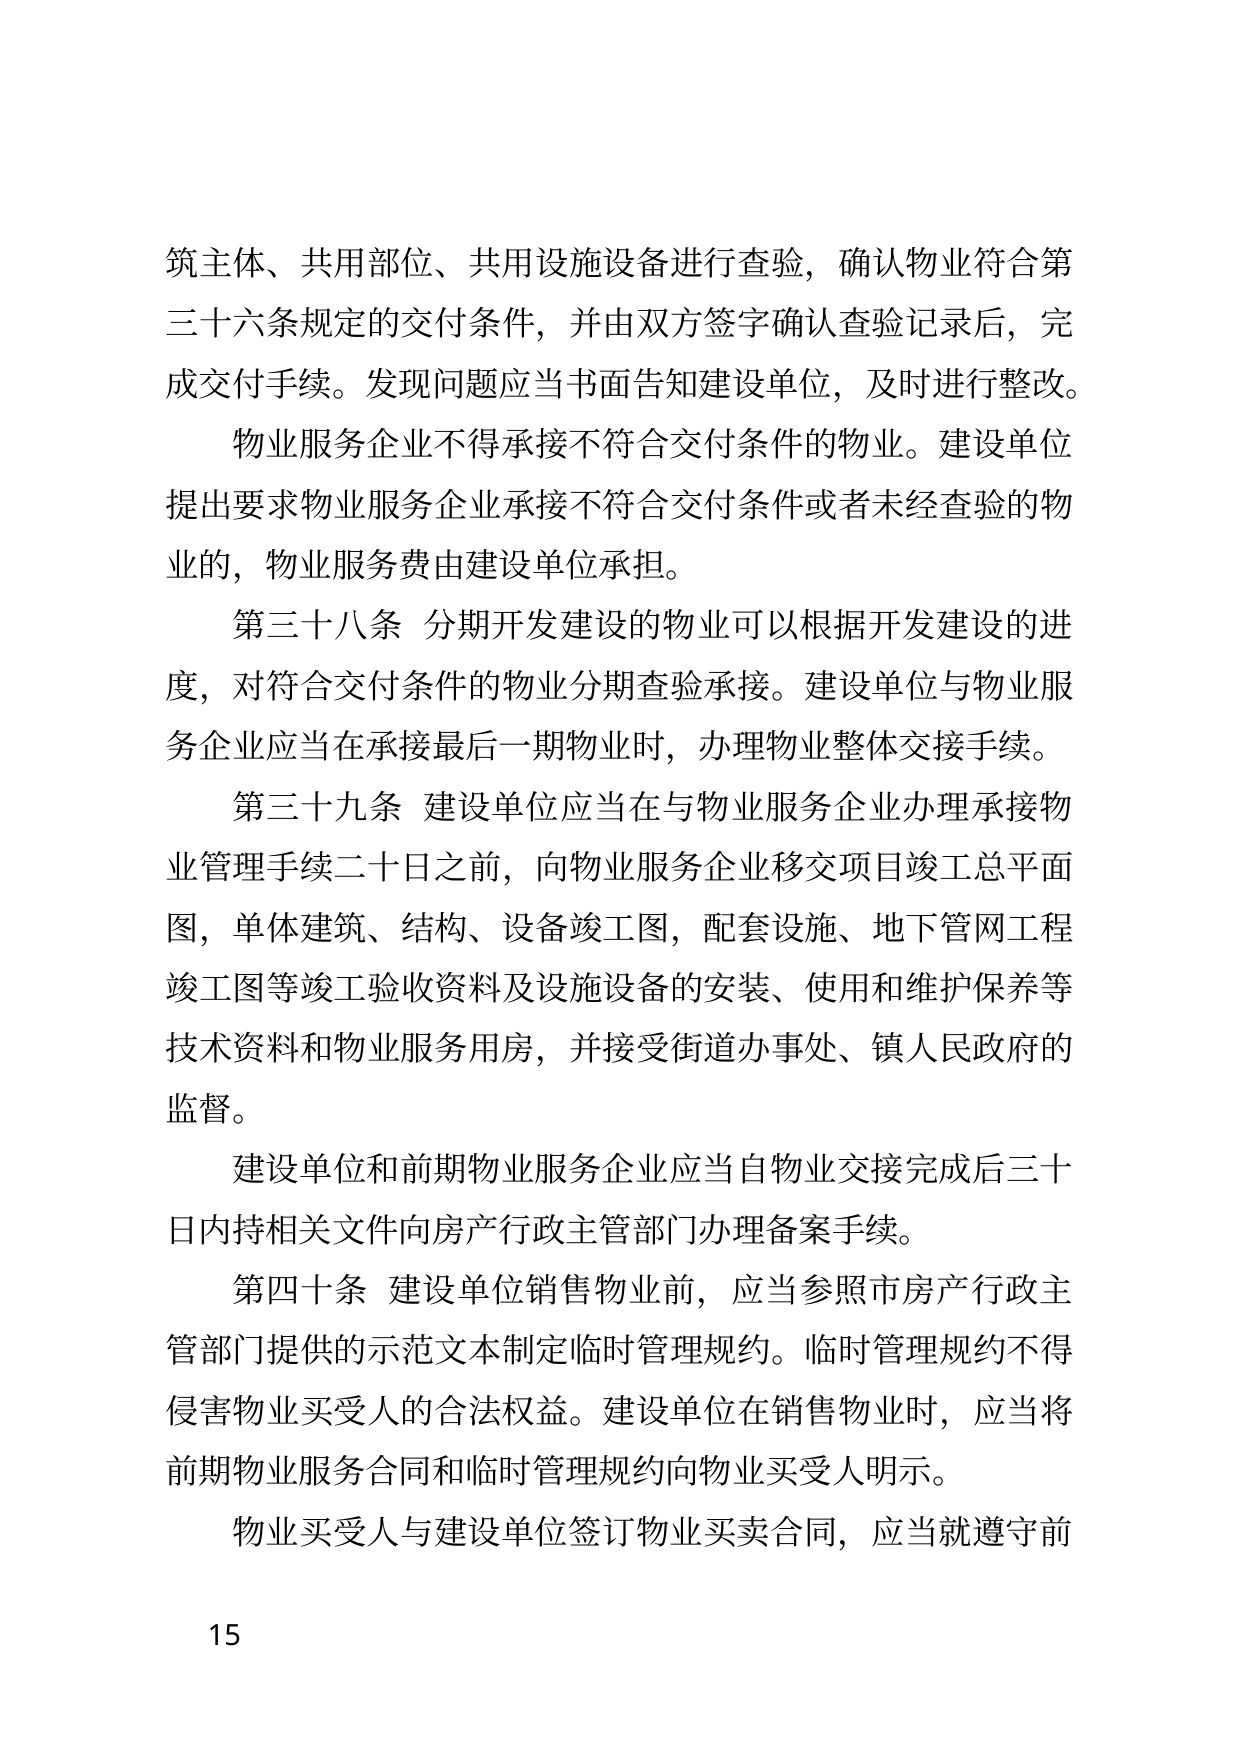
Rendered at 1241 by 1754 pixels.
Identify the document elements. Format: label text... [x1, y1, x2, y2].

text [165, 1493, 1075, 1554]
text 建设单位和前期物业服务企业应当自物业交接完成后三十日内持相关文件向房产行政主管部门办理备案手续。 [165, 1131, 1075, 1252]
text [165, 224, 1075, 406]
text 第三十八条 分期开发建设的物业可以根据开发建设的进度，对符合交付条件的物业分期查验承接。建设单位与物业服务企业应当在承接最后一期物业时，办理物业整体交接手续。 [165, 587, 1075, 768]
text 物业服务企业不得承接不符合交付条件的物业。建设单位提出要求物业服务企业承接不符合交付条件或者未经查验的物业的，物业服务费由建设单位承担。 [165, 406, 1075, 587]
text 第三十九条 建设单位应当在与物业服务企业办理承接物业管理手续二十日之前，向物业服务企业移交项目竣工总平面图，单体建筑、结构、设备竣工图，配套设施、地下管网工程竣工图等竣工验收资料及设施设备的安装、使用和维护保养等技术资料和物业服务用房，并接受街道办事处、镇人民政府的监督。 [165, 768, 1075, 1131]
text 第四十条 建设单位销售物业前，应当参照市房产行政主管部门提供的示范文本制定临时管理规约。临时管理规约不得侵害物业买受人的合法权益。建设单位在销售物业时，应当将前期物业服务合同和临时管理规约向物业买受人明示。 [165, 1252, 1075, 1493]
